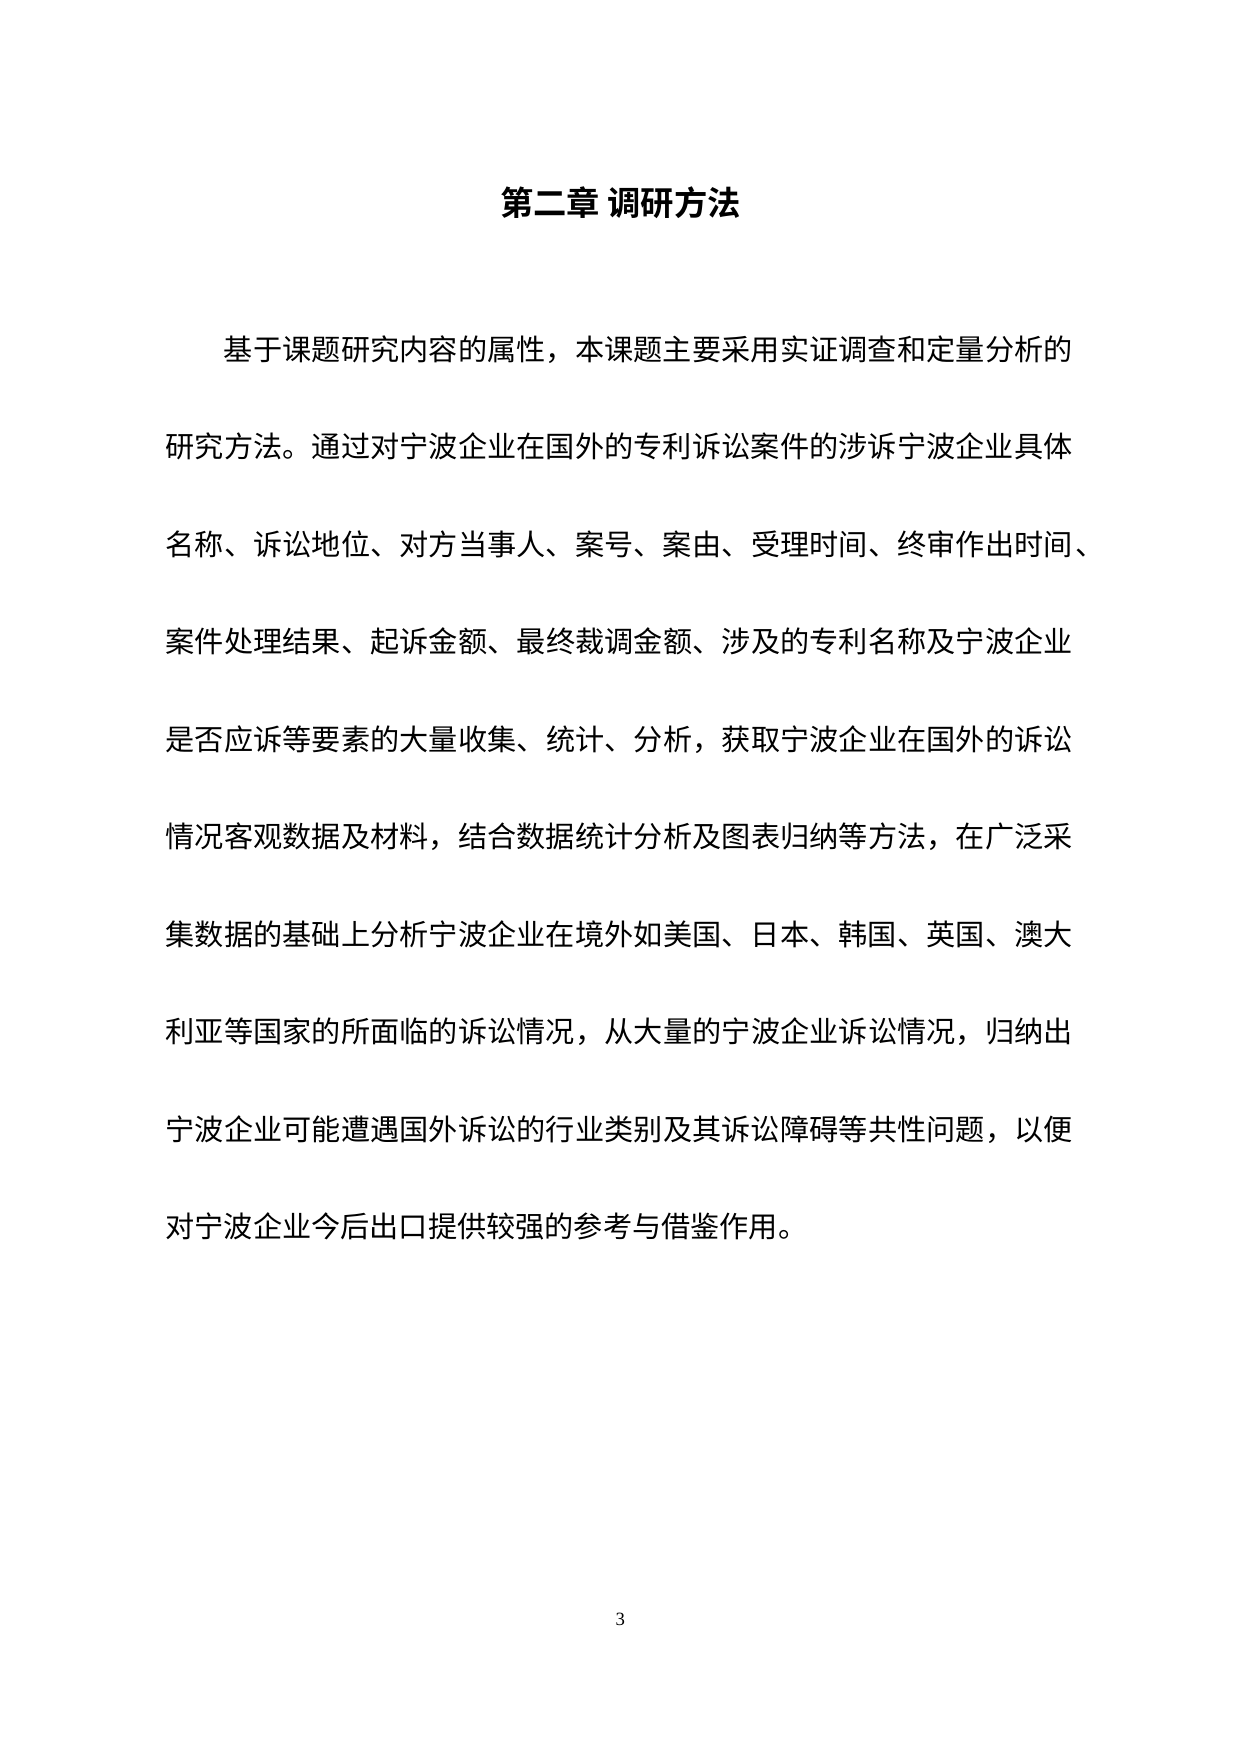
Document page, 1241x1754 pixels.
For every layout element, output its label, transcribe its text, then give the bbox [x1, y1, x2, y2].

subtitle 第二章 调研方法 [165, 168, 1075, 233]
text 基于课题研究内容的属性，本课题主要采用实证调查和定量分析的研究方法。通过对宁波企业在国外的专利诉讼案件的涉诉宁波企业具体名称、诉讼地位、对方当事人、案号、案由、受理时间、终审作出时间、案件处理结果、起诉金额、最终裁调金额、涉及的专利名称及宁波企业是否应诉等要素的大量收集、统计、分析，获取宁波企业在国外的诉讼情况客观数据及材料，结合数据统计分析及图表归纳等方法，在广泛采集数据的基础上分析宁波企业在境外如美国、日本、韩国、英国、澳大利亚等国家的所面临的诉讼情况，从大量的宁波企业诉讼情况，归纳出宁波企业可能遭遇国外诉讼的行业类别及其诉讼障碍等共性问题，以便对宁波企业今后出口提供较强的参考与借鉴作用。 [165, 315, 1075, 1257]
